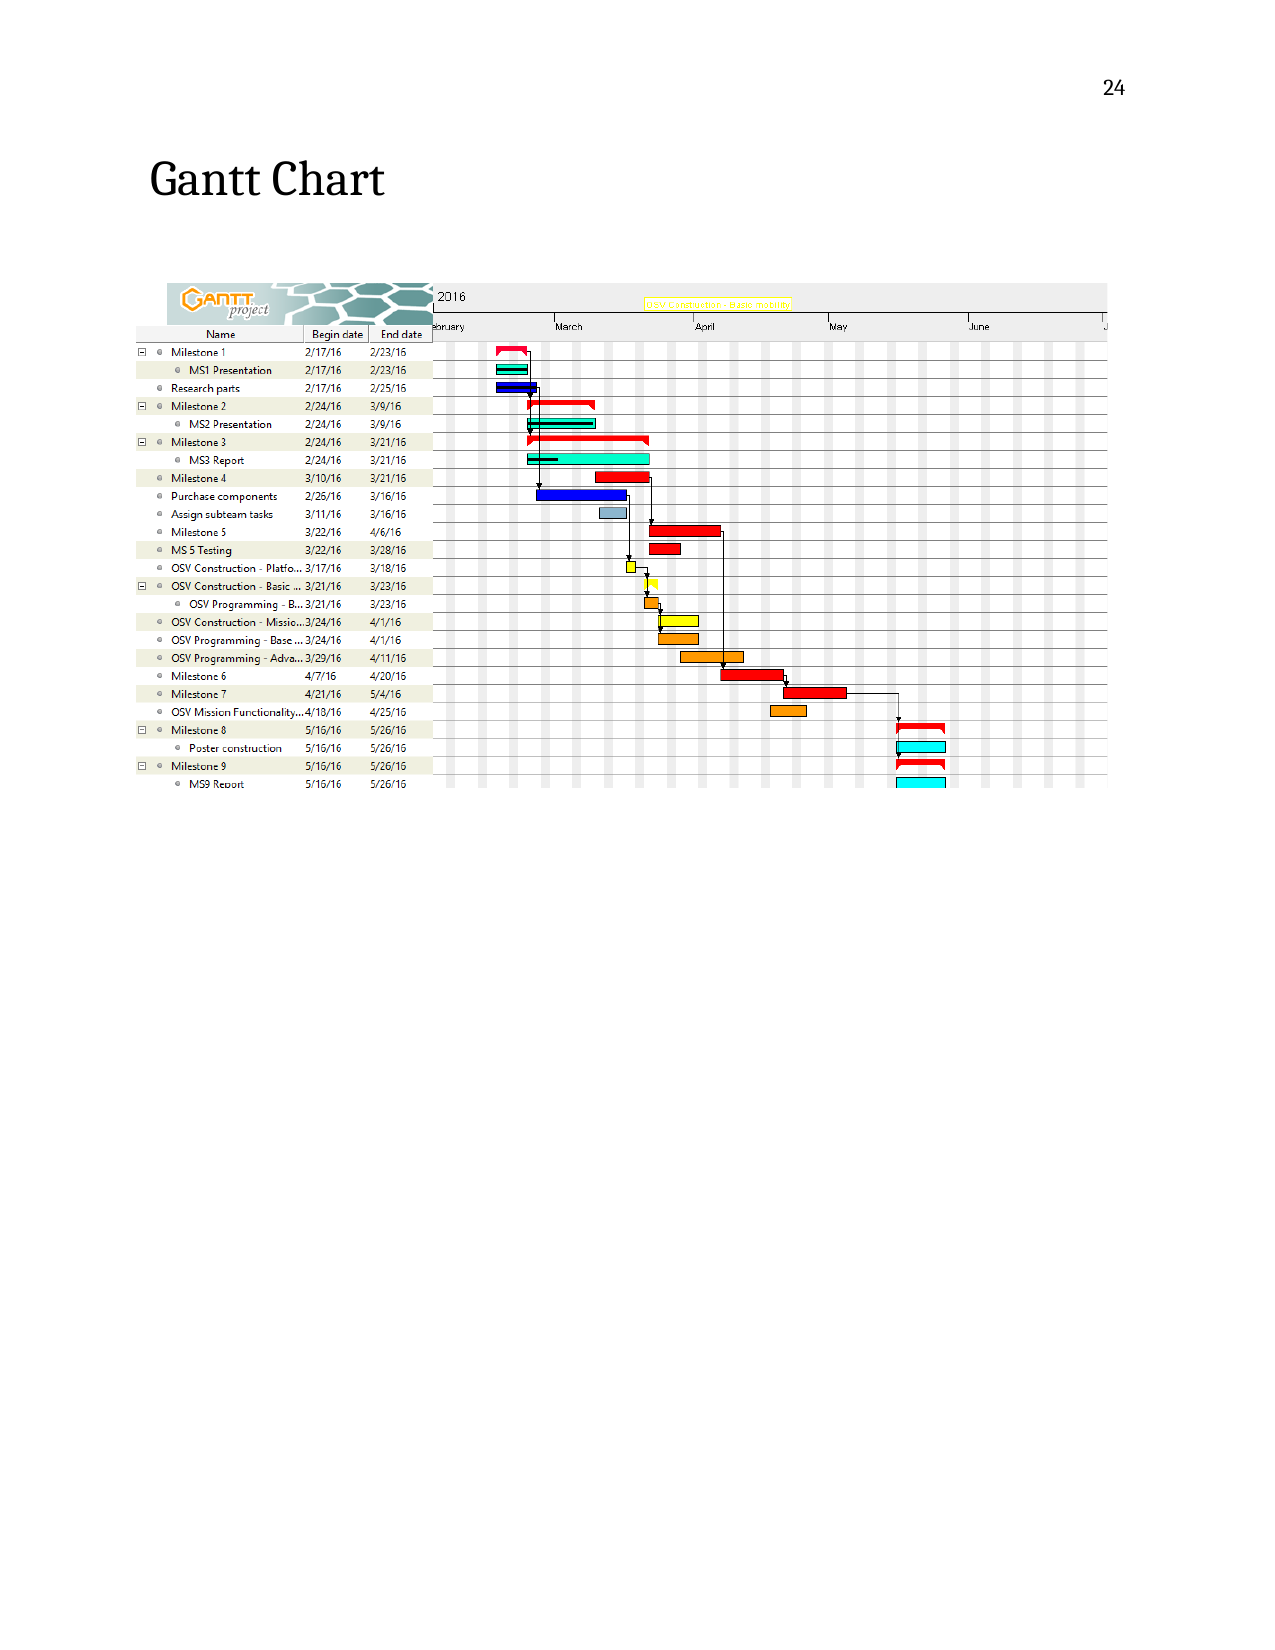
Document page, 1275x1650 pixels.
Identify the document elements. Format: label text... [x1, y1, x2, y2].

text Gantt Chart [150, 150, 1125, 207]
picture [136, 240, 1108, 787]
